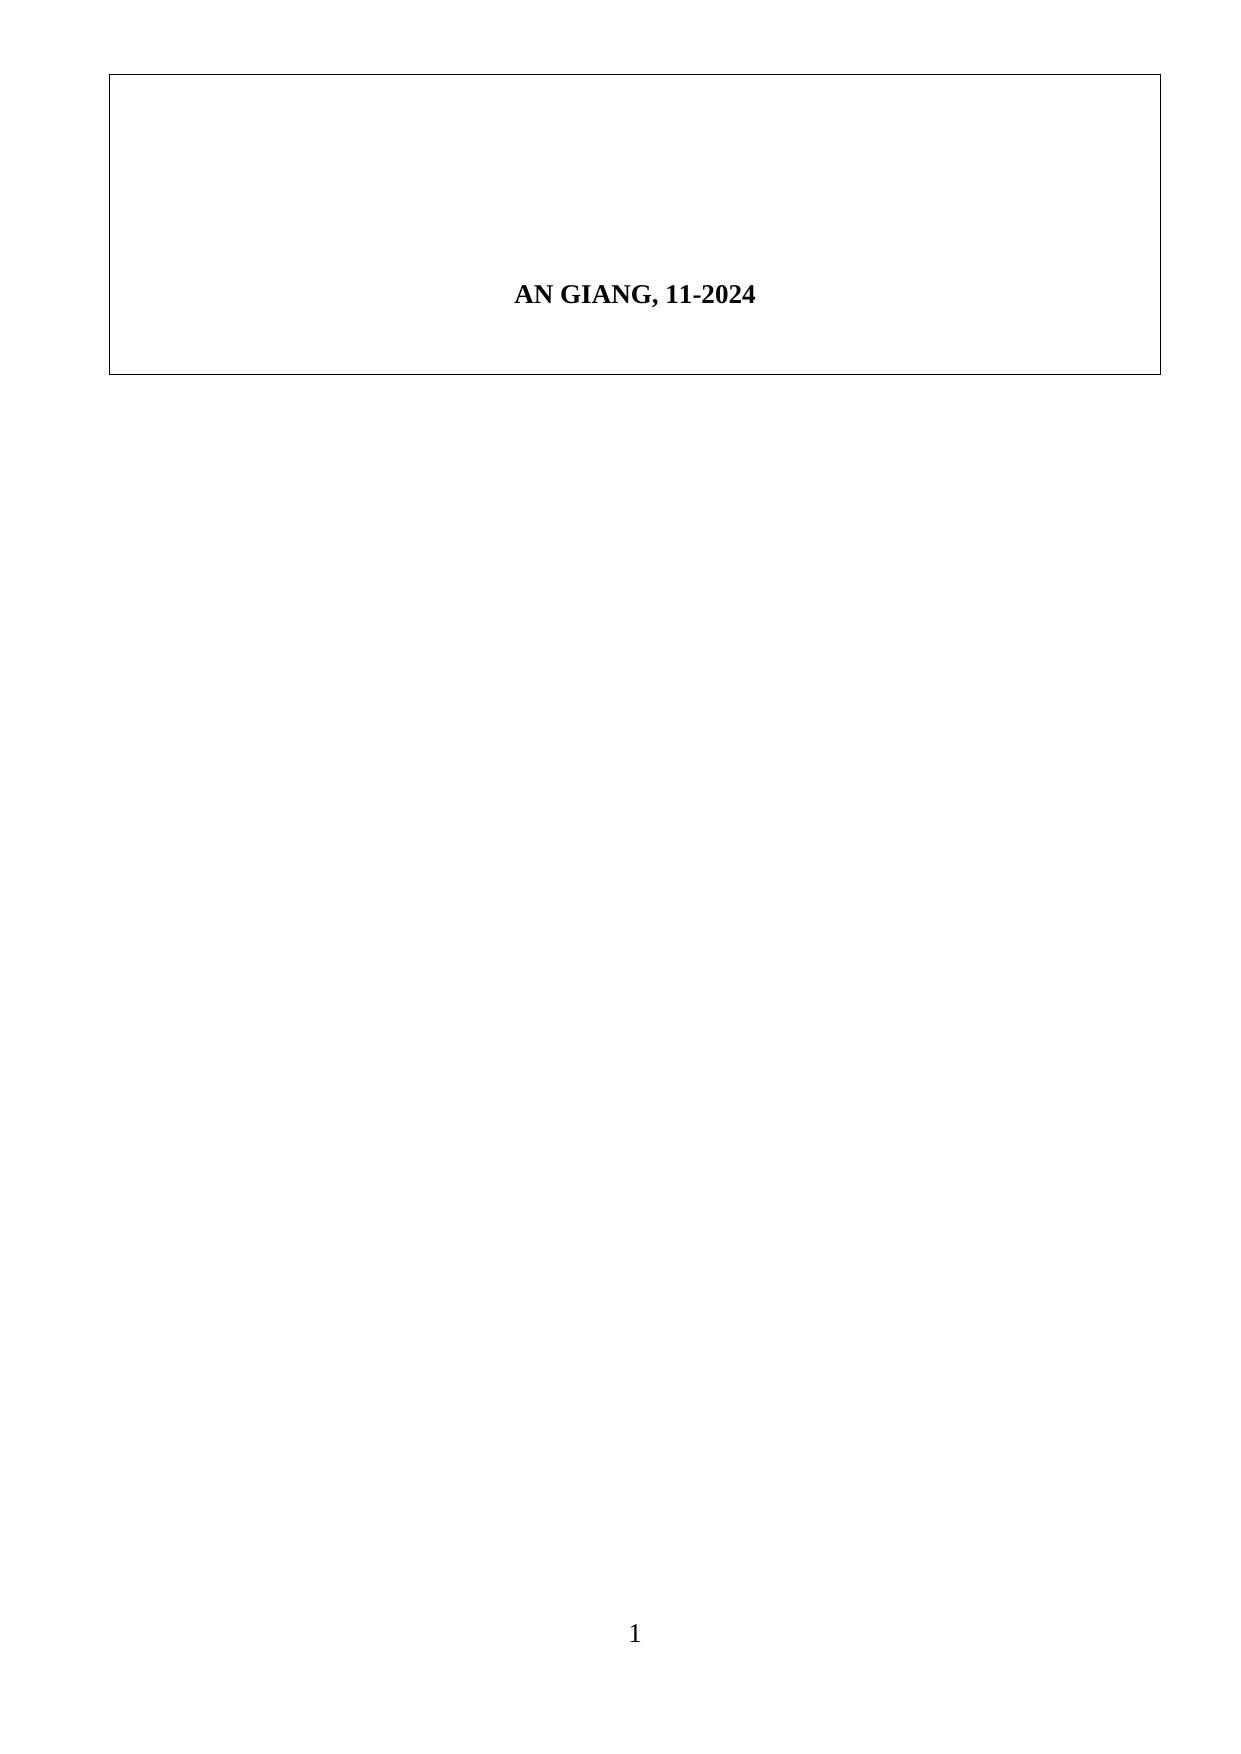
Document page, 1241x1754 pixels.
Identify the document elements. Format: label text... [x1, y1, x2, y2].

text AN GIANG, 11-2024 [110, 275, 1160, 374]
